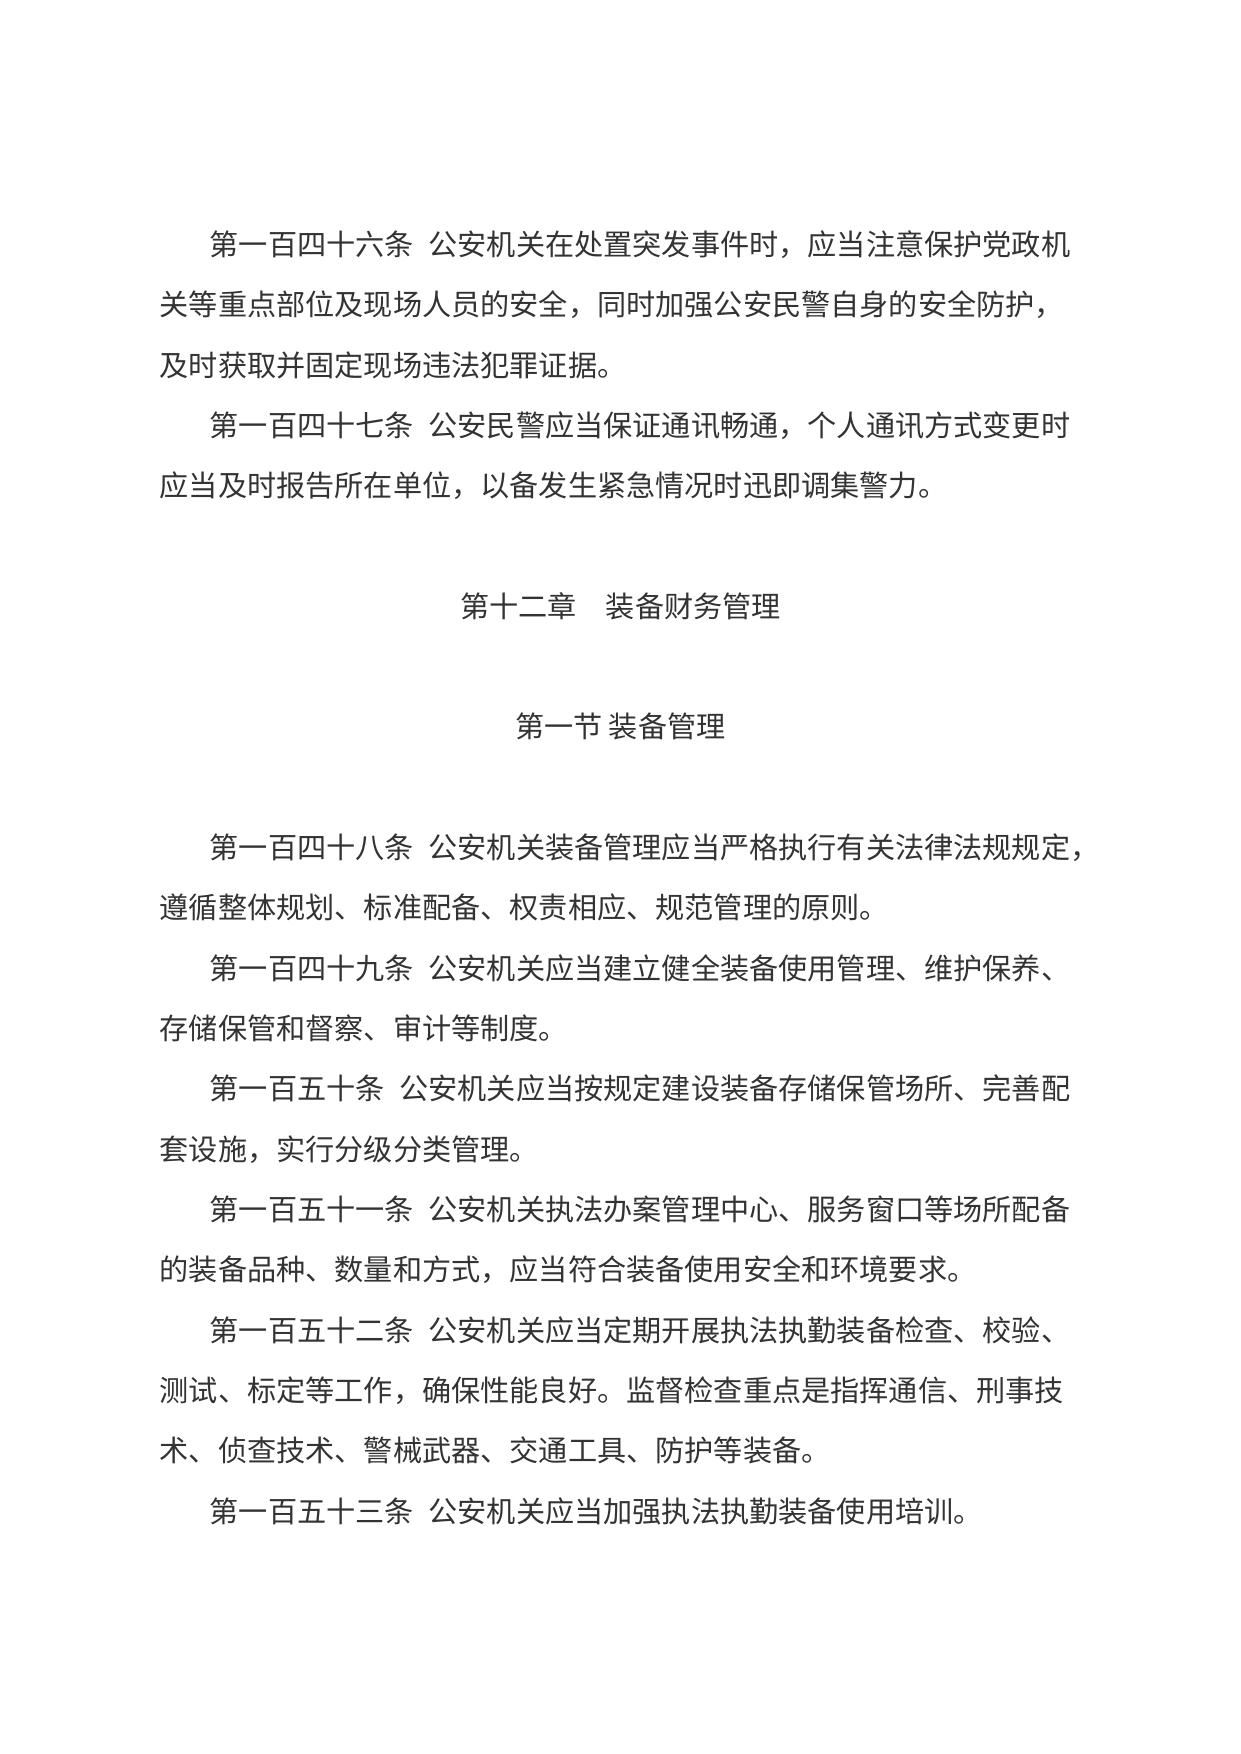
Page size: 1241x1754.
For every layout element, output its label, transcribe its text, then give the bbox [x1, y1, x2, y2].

text 第一百四十七条 公安民警应当保证通讯畅通，个人通讯方式变更时应当及时报告所在单位，以备发生紧急情况时迅即调集警力。 [159, 393, 1081, 514]
text 第一百四十八条 公安机关装备管理应当严格执行有关法律法规规定，遵循整体规划、标准配备、权责相应、规范管理的原则。 [159, 816, 1081, 936]
text 第一百五十一条 公安机关执法办案管理中心、服务窗口等场所配备的装备品种、数量和方式，应当符合装备使用安全和环境要求。 [159, 1178, 1081, 1298]
text 第一百四十九条 公安机关应当建立健全装备使用管理、维护保养、存储保管和督察、审计等制度。 [159, 936, 1081, 1057]
text 第一百五十三条 公安机关应当加强执法执勤装备使用培训。 [159, 1479, 1081, 1539]
text 第十二章 装备财务管理 [159, 574, 1081, 635]
text 第一节 装备管理 [159, 695, 1081, 755]
text 第一百五十条 公安机关应当按规定建设装备存储保管场所、完善配套设施，实行分级分类管理。 [159, 1057, 1081, 1178]
text 第一百四十六条 公安机关在处置突发事件时，应当注意保护党政机关等重点部位及现场人员的安全，同时加强公安民警自身的安全防护，及时获取并固定现场违法犯罪证据。 [159, 213, 1081, 393]
text 第一百五十二条 公安机关应当定期开展执法执勤装备检查、校验、测试、标定等工作，确保性能良好。监督检查重点是指挥通信、刑事技术、侦查技术、警械武器、交通工具、防护等装备。 [159, 1298, 1081, 1479]
